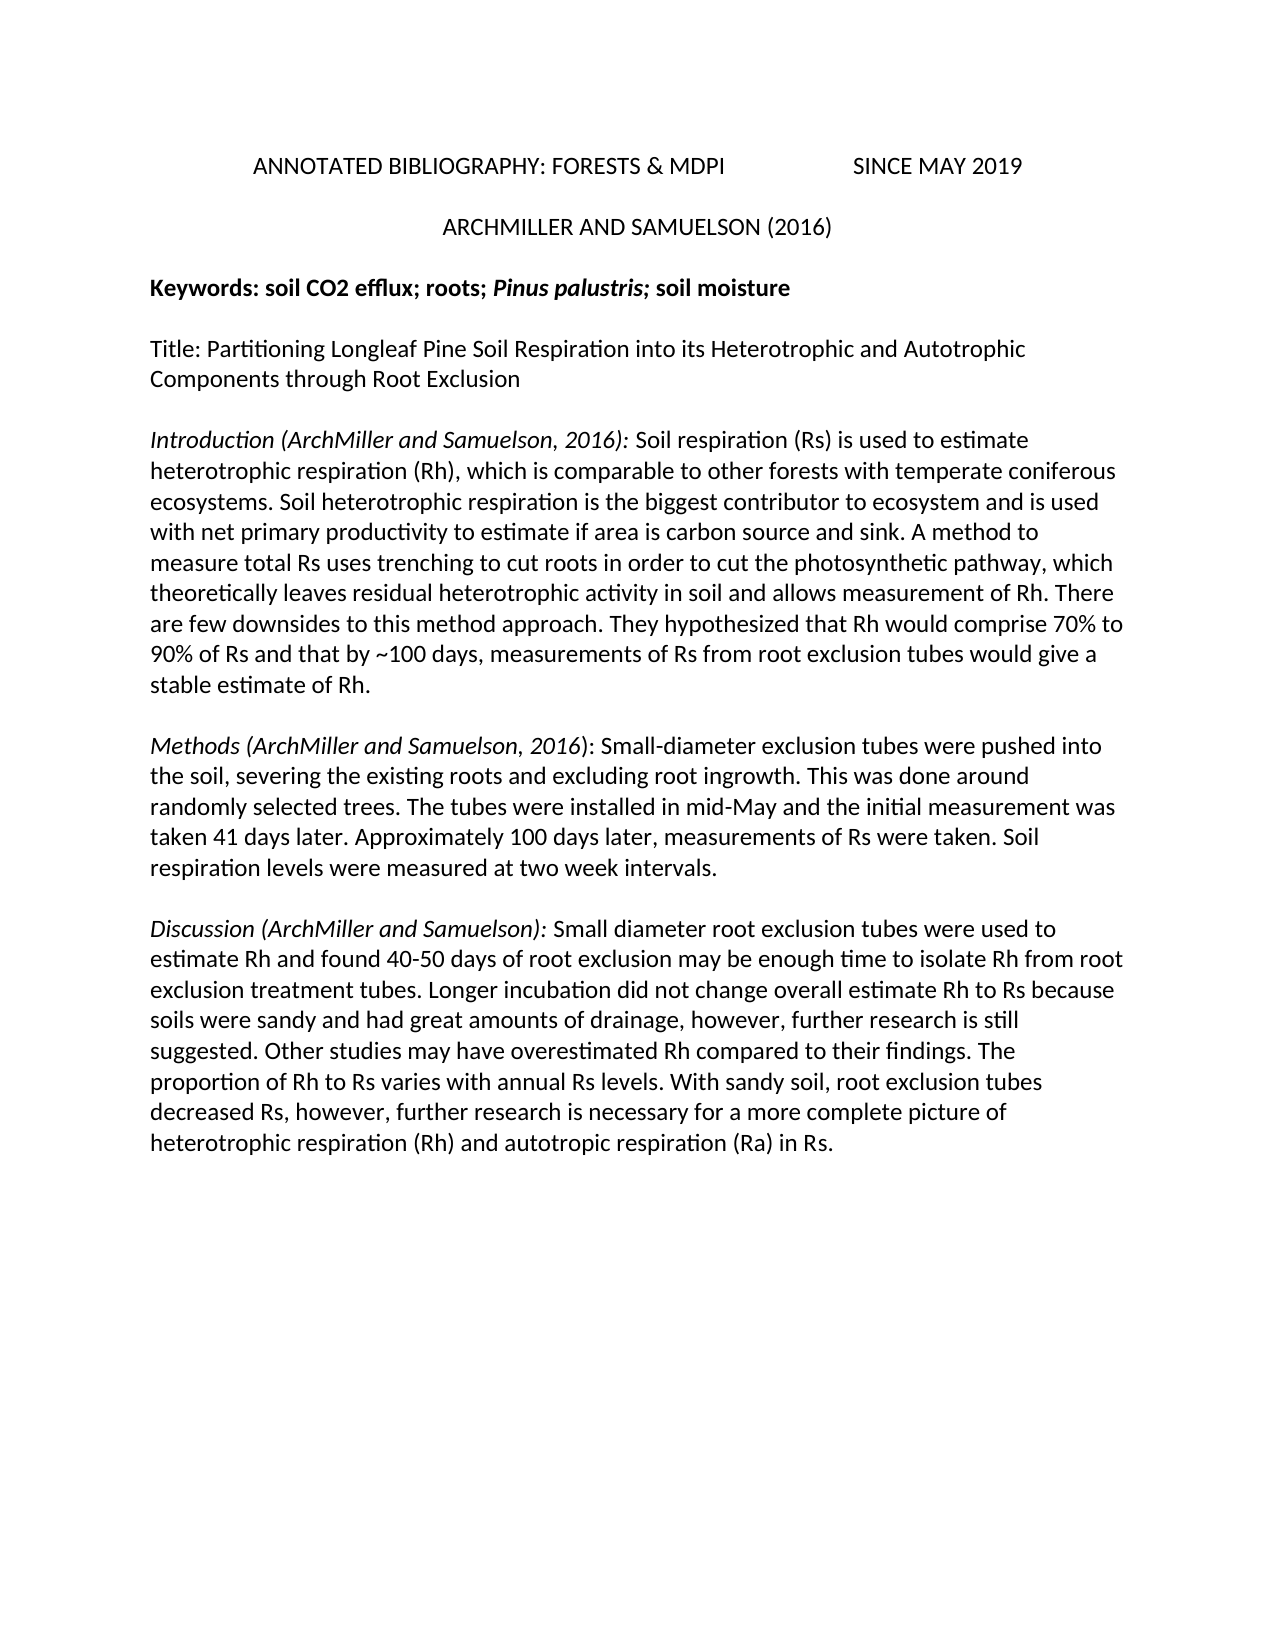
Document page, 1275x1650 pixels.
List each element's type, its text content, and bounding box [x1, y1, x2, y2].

text ANNOTATED BIBLIOGRAPHY: FORESTS & MDPI SINCE MAY 2019 [150, 150, 1125, 181]
text Methods (ArchMiller and Samuelson, 2016): Small-diameter exclusion tubes were pushed into the soil, severing the existing roots and excluding root ingrowth. This was done around randomly selected trees. The tubes were installed in mid-May and the initial measurement was taken 41 days later. Approximately 100 days later, measurements of Rs were taken. Soil respiration levels were measured at two week intervals. [150, 730, 1125, 882]
text Discussion (ArchMiller and Samuelson): Small diameter root exclusion tubes were used to estimate Rh and found 40-50 days of root exclusion may be enough time to isolate Rh from root exclusion treatment tubes. Longer incubation did not change overall estimate Rh to Rs because soils were sandy and had great amounts of drainage, however, further research is still suggested. Other studies may have overestimated Rh compared to their findings. The proportion of Rh to Rs varies with annual Rs levels. With sandy soil, root exclusion tubes decreased Rs, however, further research is necessary for a more complete picture of heterotrophic respiration (Rh) and autotropic respiration (Ra) in Rs. [150, 913, 1125, 1157]
text ARCHMILLER AND SAMUELSON (2016) [150, 211, 1125, 242]
text Title: Partitioning Longleaf Pine Soil Respiration into its Heterotrophic and Autotrophic Components through Root Exclusion [150, 333, 1125, 394]
text Keywords: soil CO2 efflux; roots; Pinus palustris; soil moisture [150, 272, 1125, 303]
text Introduction (ArchMiller and Samuelson, 2016): Soil respiration (Rs) is used to estimate heterotrophic respiration (Rh), which is comparable to other forests with temperate coniferous ecosystems. Soil heterotrophic respiration is the biggest contributor to ecosystem and is used with net primary productivity to estimate if area is carbon source and sink. A method to measure total Rs uses trenching to cut roots in order to cut the photosynthetic pathway, which theoretically leaves residual heterotrophic activity in soil and allows measurement of Rh. There are few downsides to this method approach. They hypothesized that Rh would comprise 70% to 90% of Rs and that by ~100 days, measurements of Rs from root exclusion tubes would give a stable estimate of Rh. [150, 425, 1125, 699]
